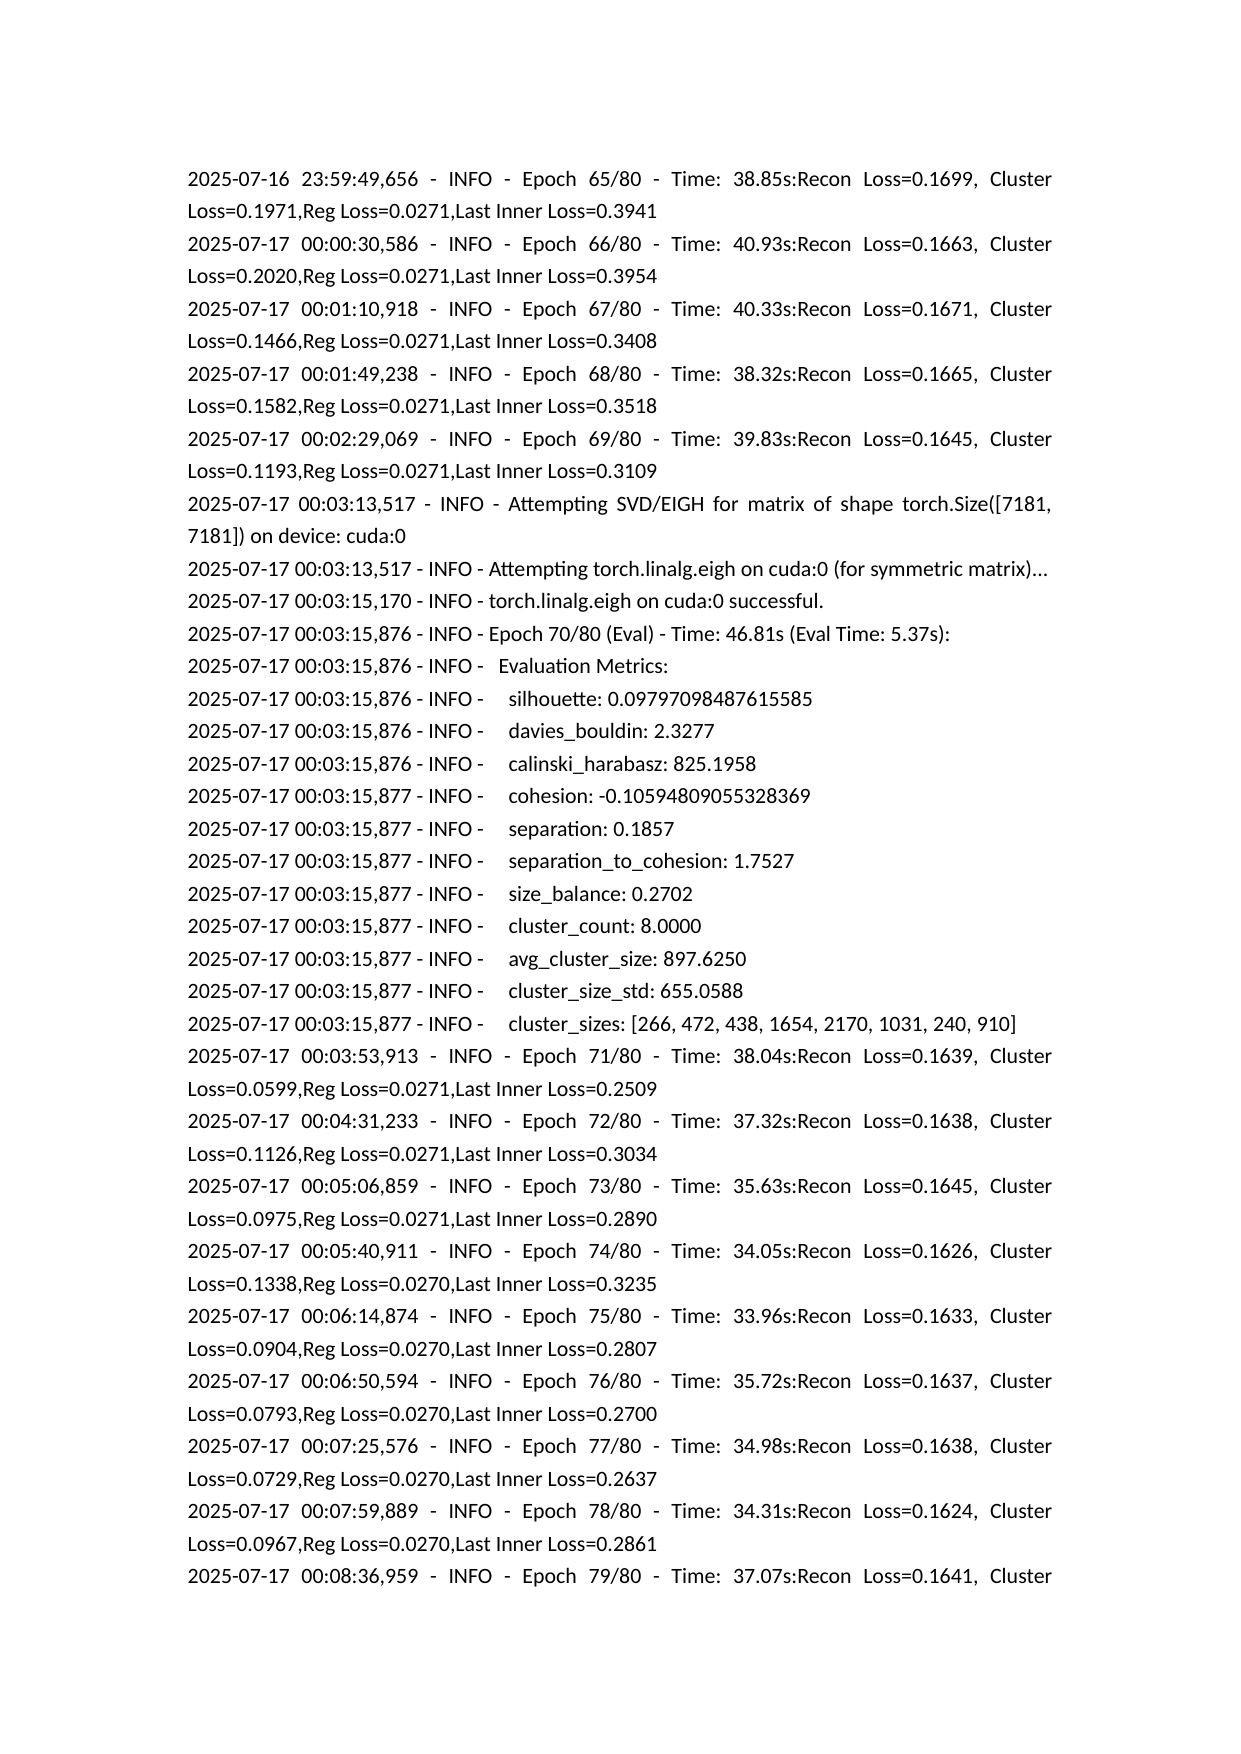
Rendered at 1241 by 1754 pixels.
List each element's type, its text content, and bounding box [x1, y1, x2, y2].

text 2025-07-16 23:59:49,656 - INFO - Epoch 65/80 - Time: 38.85s:Recon Loss=0.1699, Cluster Loss=0.1971,Reg Loss=0.0271,Last Inner Loss=0.3941 [187, 162, 1053, 227]
text 2025-07-17 00:03:15,877 - INFO - separation_to_cohesion: 1.7527 [187, 844, 1053, 877]
text 2025-07-17 00:04:31,233 - INFO - Epoch 72/80 - Time: 37.32s:Recon Loss=0.1638, Cluster Loss=0.1126,Reg Loss=0.0271,Last Inner Loss=0.3034 [187, 1104, 1053, 1169]
text 2025-07-17 00:03:53,913 - INFO - Epoch 71/80 - Time: 38.04s:Recon Loss=0.1639, Cluster Loss=0.0599,Reg Loss=0.0271,Last Inner Loss=0.2509 [187, 1039, 1053, 1104]
text 2025-07-17 00:03:15,876 - INFO - Epoch 70/80 (Eval) - Time: 46.81s (Eval Time: 5.37s): [187, 617, 1053, 649]
text 2025-07-17 00:03:15,877 - INFO - cluster_sizes: [266, 472, 438, 1654, 2170, 1031, 240, 910] [187, 1007, 1053, 1039]
text 2025-07-17 00:03:15,877 - INFO - separation: 0.1857 [187, 812, 1053, 844]
text 2025-07-17 00:03:15,877 - INFO - size_balance: 0.2702 [187, 877, 1053, 909]
text 2025-07-17 00:00:30,586 - INFO - Epoch 66/80 - Time: 40.93s:Recon Loss=0.1663, Cluster Loss=0.2020,Reg Loss=0.0271,Last Inner Loss=0.3954 [187, 227, 1053, 292]
text 2025-07-17 00:03:15,877 - INFO - cluster_count: 8.0000 [187, 909, 1053, 942]
text 2025-07-17 00:03:15,877 - INFO - cluster_size_std: 655.0588 [187, 974, 1053, 1007]
text 2025-07-17 00:03:15,876 - INFO - Evaluation Metrics: [187, 649, 1053, 682]
text 2025-07-17 00:02:29,069 - INFO - Epoch 69/80 - Time: 39.83s:Recon Loss=0.1645, Cluster Loss=0.1193,Reg Loss=0.0271,Last Inner Loss=0.3109 [187, 422, 1053, 487]
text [187, 1559, 1053, 1592]
text 2025-07-17 00:06:14,874 - INFO - Epoch 75/80 - Time: 33.96s:Recon Loss=0.1633, Cluster Loss=0.0904,Reg Loss=0.0270,Last Inner Loss=0.2807 [187, 1299, 1053, 1364]
text 2025-07-17 00:05:40,911 - INFO - Epoch 74/80 - Time: 34.05s:Recon Loss=0.1626, Cluster Loss=0.1338,Reg Loss=0.0270,Last Inner Loss=0.3235 [187, 1234, 1053, 1299]
text 2025-07-17 00:07:25,576 - INFO - Epoch 77/80 - Time: 34.98s:Recon Loss=0.1638, Cluster Loss=0.0729,Reg Loss=0.0270,Last Inner Loss=0.2637 [187, 1429, 1053, 1494]
text 2025-07-17 00:03:13,517 - INFO - Attempting SVD/EIGH for matrix of shape torch.Size([7181, 7181]) on device: cuda:0 [187, 487, 1053, 552]
text 2025-07-17 00:05:06,859 - INFO - Epoch 73/80 - Time: 35.63s:Recon Loss=0.1645, Cluster Loss=0.0975,Reg Loss=0.0271,Last Inner Loss=0.2890 [187, 1169, 1053, 1234]
text 2025-07-17 00:07:59,889 - INFO - Epoch 78/80 - Time: 34.31s:Recon Loss=0.1624, Cluster Loss=0.0967,Reg Loss=0.0270,Last Inner Loss=0.2861 [187, 1494, 1053, 1559]
text 2025-07-17 00:01:10,918 - INFO - Epoch 67/80 - Time: 40.33s:Recon Loss=0.1671, Cluster Loss=0.1466,Reg Loss=0.0271,Last Inner Loss=0.3408 [187, 292, 1053, 357]
text 2025-07-17 00:03:15,876 - INFO - davies_bouldin: 2.3277 [187, 714, 1053, 747]
text 2025-07-17 00:01:49,238 - INFO - Epoch 68/80 - Time: 38.32s:Recon Loss=0.1665, Cluster Loss=0.1582,Reg Loss=0.0271,Last Inner Loss=0.3518 [187, 357, 1053, 422]
text 2025-07-17 00:03:13,517 - INFO - Attempting torch.linalg.eigh on cuda:0 (for symmetric matrix)... [187, 552, 1053, 584]
text 2025-07-17 00:03:15,876 - INFO - calinski_harabasz: 825.1958 [187, 747, 1053, 779]
text 2025-07-17 00:06:50,594 - INFO - Epoch 76/80 - Time: 35.72s:Recon Loss=0.1637, Cluster Loss=0.0793,Reg Loss=0.0270,Last Inner Loss=0.2700 [187, 1364, 1053, 1429]
text 2025-07-17 00:03:15,876 - INFO - silhouette: 0.09797098487615585 [187, 682, 1053, 714]
text 2025-07-17 00:03:15,877 - INFO - avg_cluster_size: 897.6250 [187, 942, 1053, 974]
text 2025-07-17 00:03:15,877 - INFO - cohesion: -0.10594809055328369 [187, 779, 1053, 812]
text 2025-07-17 00:03:15,170 - INFO - torch.linalg.eigh on cuda:0 successful. [187, 584, 1053, 617]
